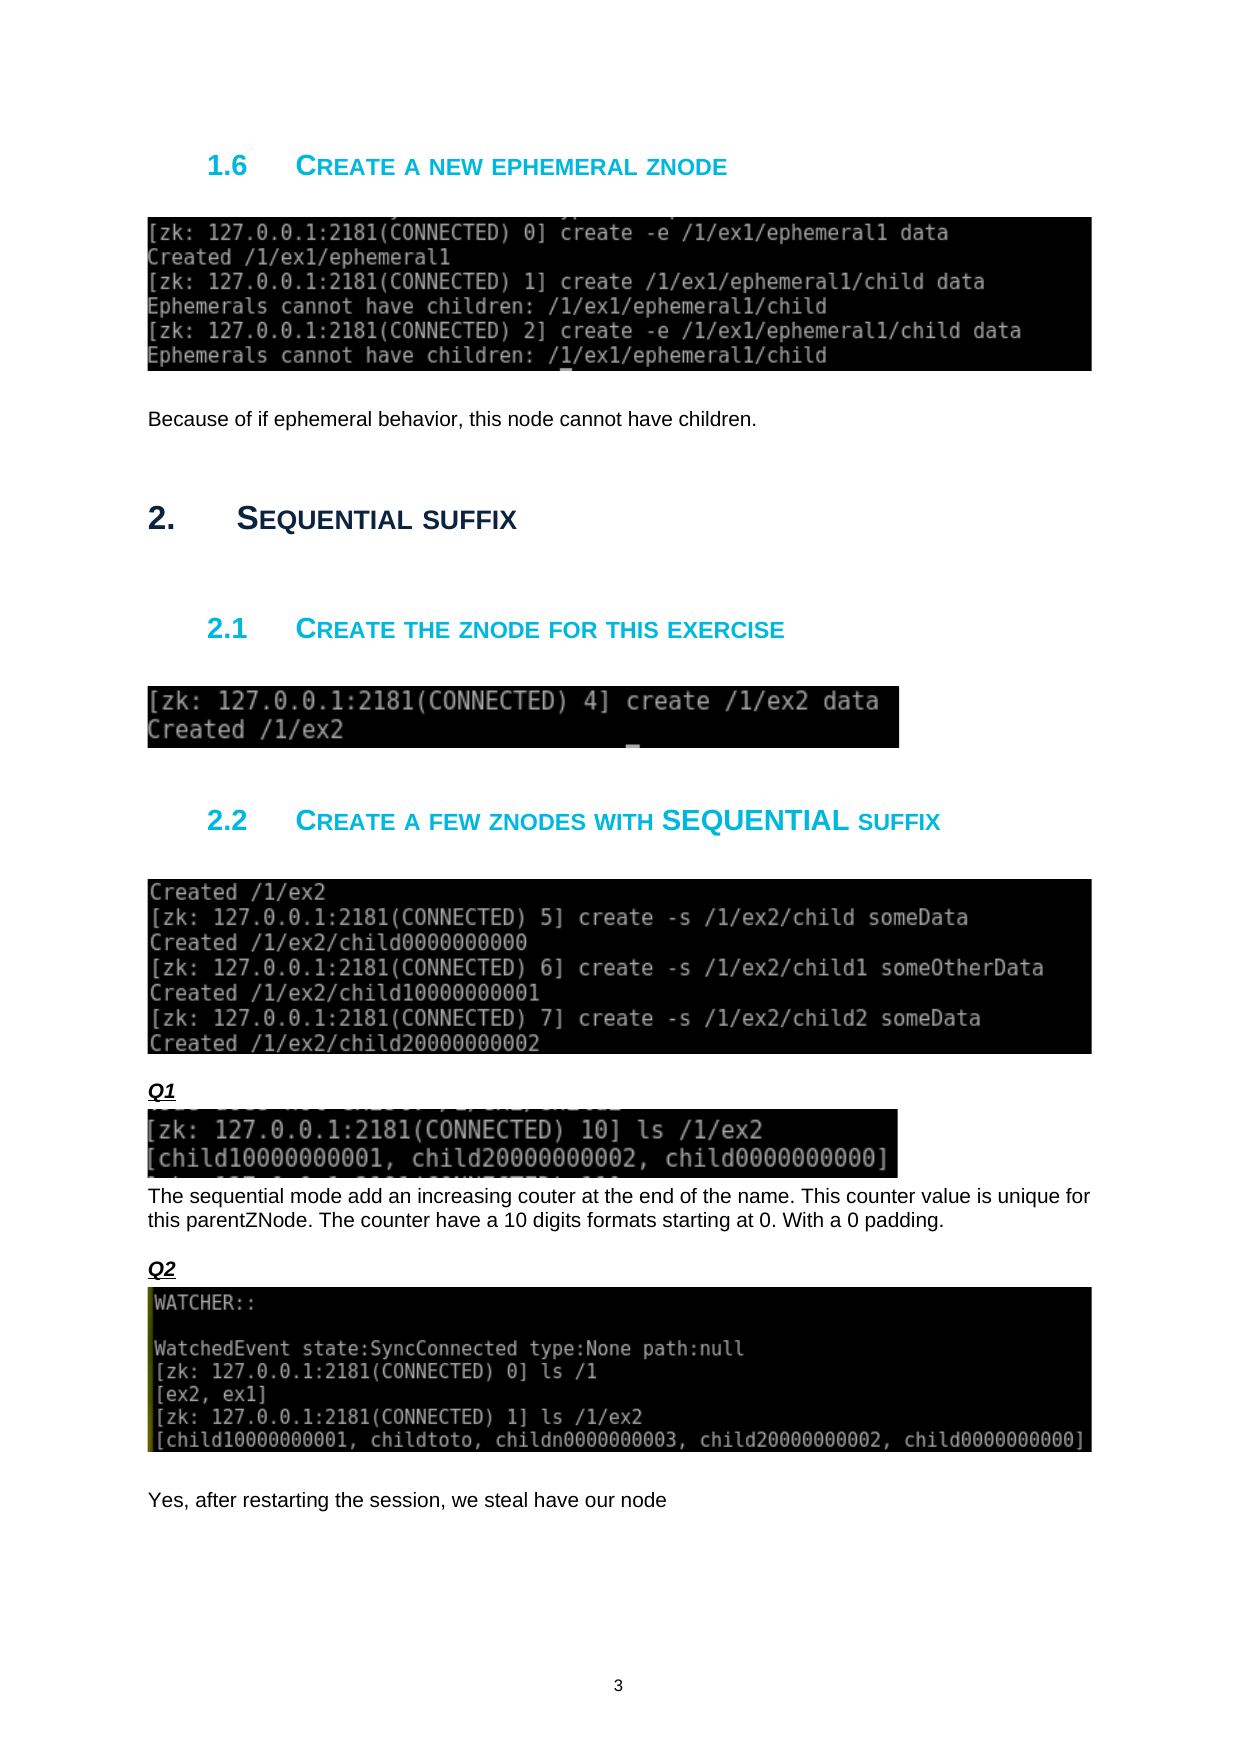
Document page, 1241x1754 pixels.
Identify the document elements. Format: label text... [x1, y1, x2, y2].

subtitle Q1 [148, 1079, 1092, 1103]
picture [147, 686, 900, 748]
text Because of if ephemeral behavior, this node cannot have children. [148, 407, 1092, 431]
subtitle Create a new ephemeral znode [207, 148, 1092, 181]
subtitle Sequential suffix [148, 498, 1092, 537]
subtitle Create the znode for this exercise [207, 611, 1092, 644]
picture [147, 217, 1092, 371]
picture [147, 1109, 898, 1178]
picture [147, 879, 1092, 1054]
text The sequential mode add an increasing couter at the end of the name. This counter value is unique for this parentZNode. The counter have a 10 digits formats starting at 0. With a 0 padding. [148, 1184, 1092, 1232]
text Yes, after restarting the session, we steal have our node [148, 1488, 1092, 1512]
picture [147, 1287, 1092, 1452]
subtitle Create a few znodes with SEQUENTIAL suffix [207, 803, 1092, 837]
subtitle Q2 [148, 1257, 1092, 1281]
